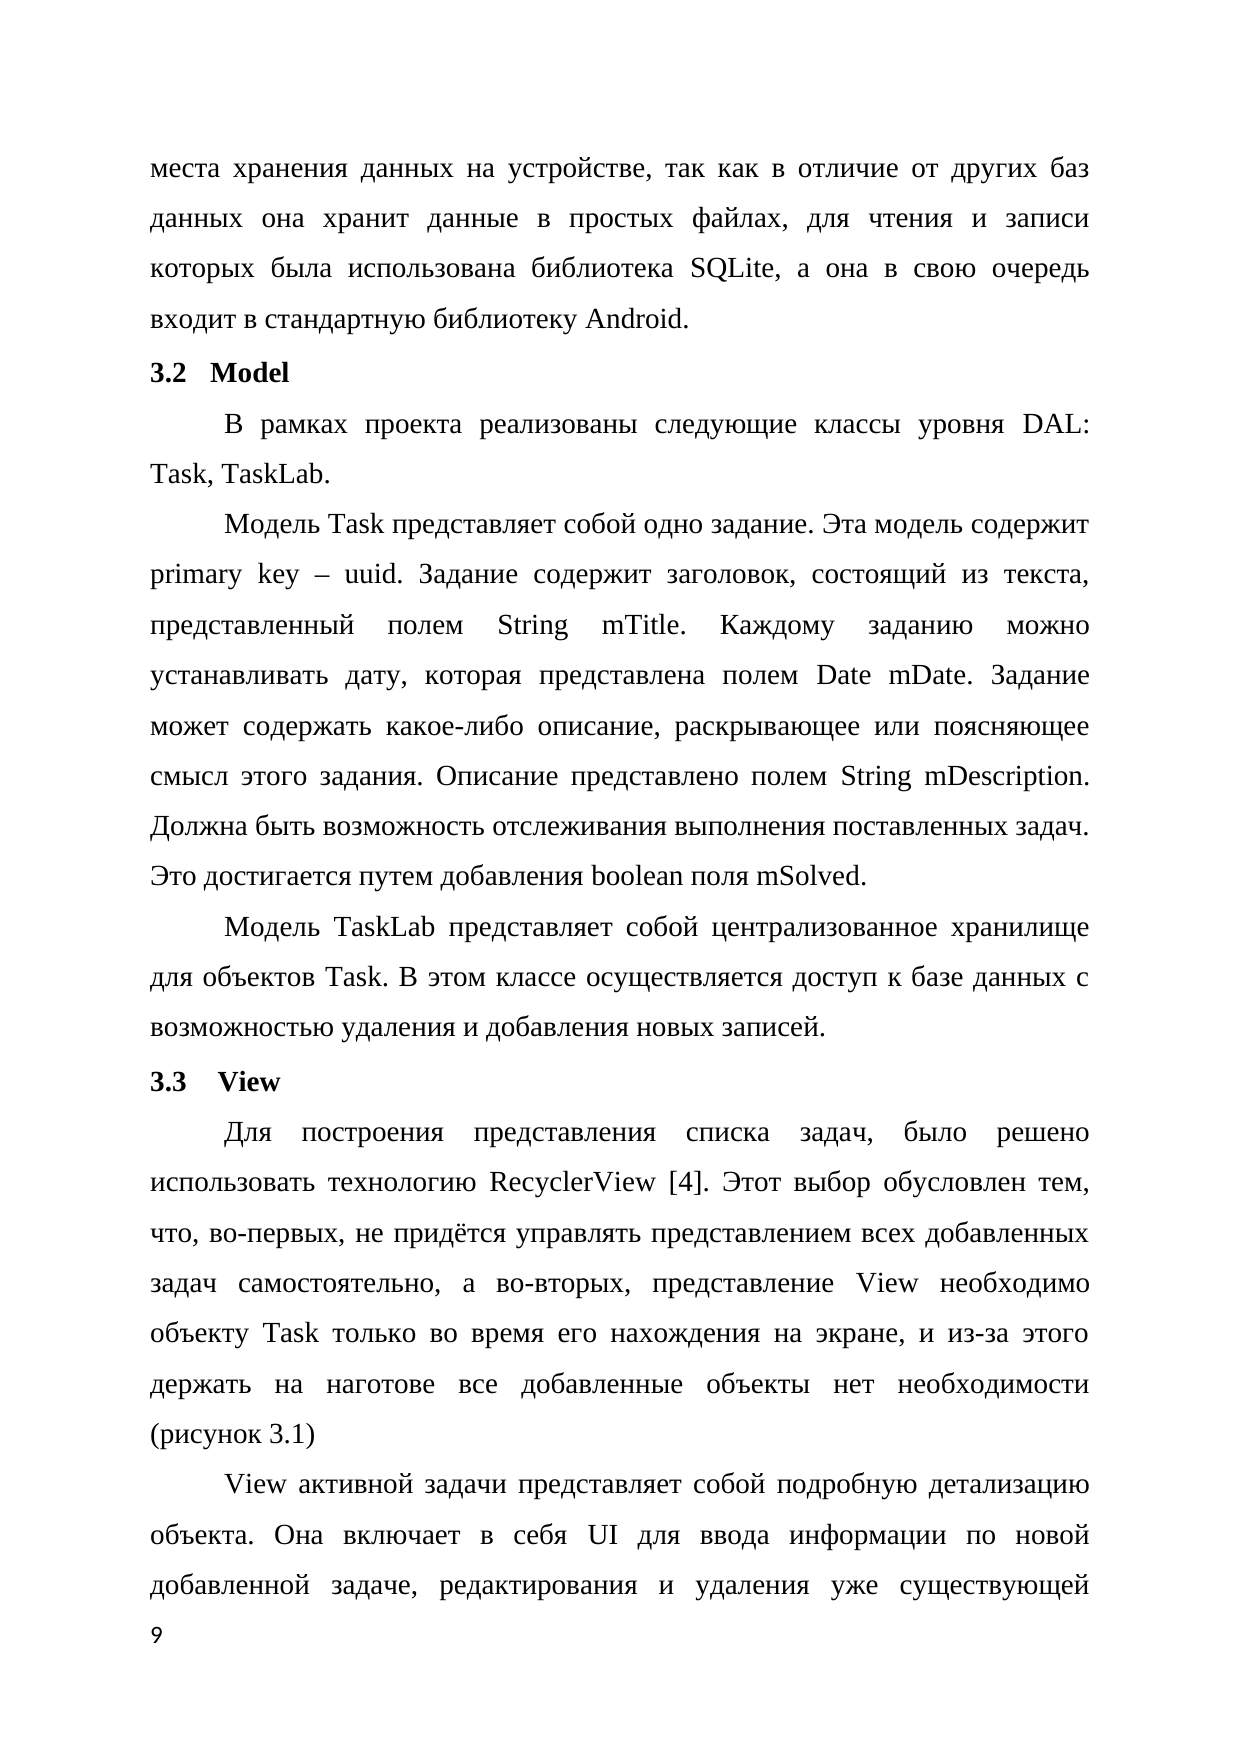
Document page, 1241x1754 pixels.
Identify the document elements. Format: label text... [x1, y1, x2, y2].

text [150, 1466, 1090, 1601]
text Модель TaskLab представляет собой централизованное хранилище для объектов Task. В этом классе осуществляется доступ к базе данных с возможностью удаления и добавления новых записей. [150, 909, 1090, 1043]
subtitle View [150, 1064, 1090, 1097]
text Модель Task представляет собой одно задание. Эта модель содержит primary key – uuid. Задание содержит заголовок, состоящий из текста, представленный полем String mTitle. Каждому заданию можно устанавливать дату, которая представлена полем Date mDate. Задание может содержать какое-либо описание, раскрывающее или поясняющее смысл этого задания. Описание представлено полем String mDescription. Должна быть возможность отслеживания выполнения поставленных задач. Это достигается путем добавления boolean поля mSolved. [150, 506, 1090, 892]
text В рамках проекта реализованы следующие классы уровня DAL: Task, TaskLab. [150, 406, 1090, 489]
text Для построения представления списка задач, было решено использовать технологию RecyclerView [4]. Этот выбор обусловлен тем, что, во-первых, не придётся управлять представлением всех добавленных задач самостоятельно, а во-вторых, представление View необходимо объекту Task только во время его нахождения на экране, и из-за этого держать на наготове все добавленные объекты нет необходимости (рисунок 3.1) [150, 1114, 1090, 1450]
subtitle Model [150, 355, 1090, 389]
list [150, 150, 1090, 334]
